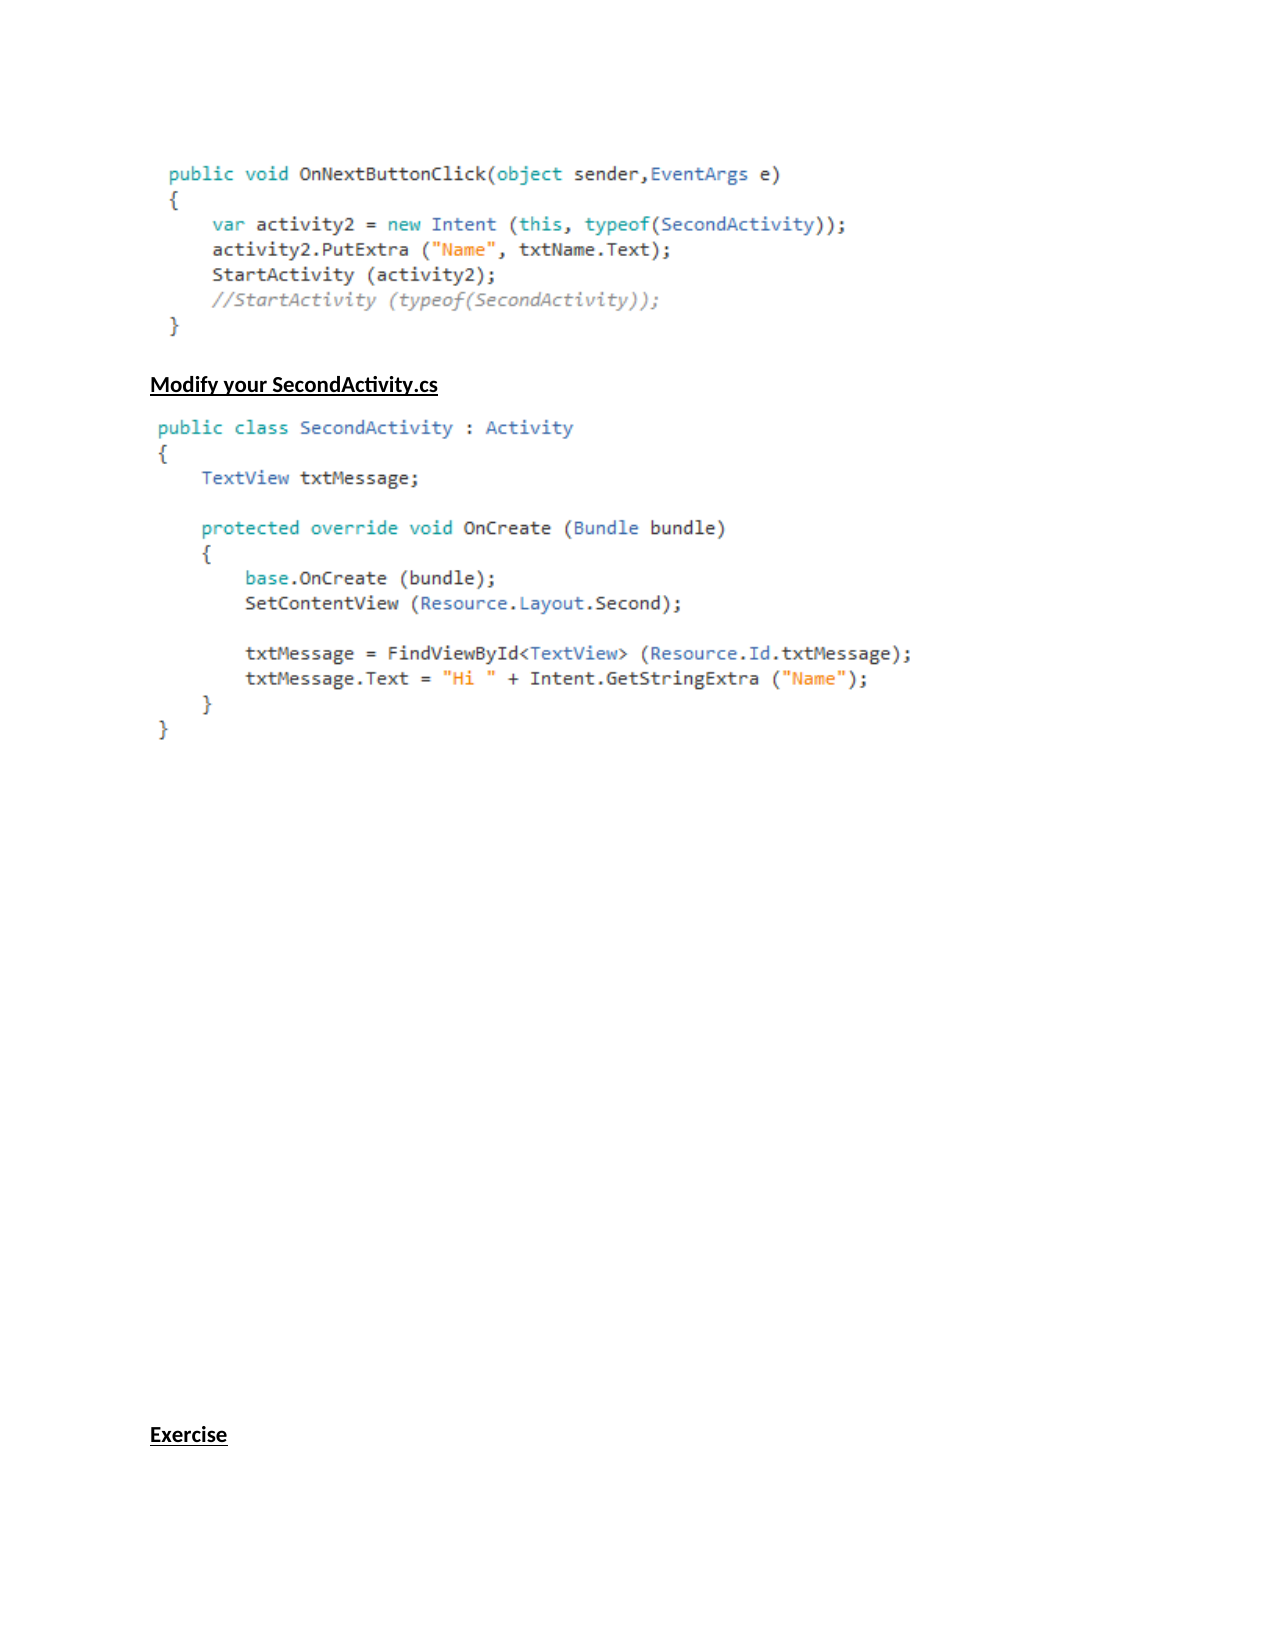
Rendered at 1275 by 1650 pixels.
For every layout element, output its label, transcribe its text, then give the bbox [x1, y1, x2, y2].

picture [150, 150, 910, 352]
text Modify your SecondActivity.cs [150, 370, 1125, 398]
text Exercise [150, 1421, 1125, 1448]
picture [150, 417, 924, 746]
